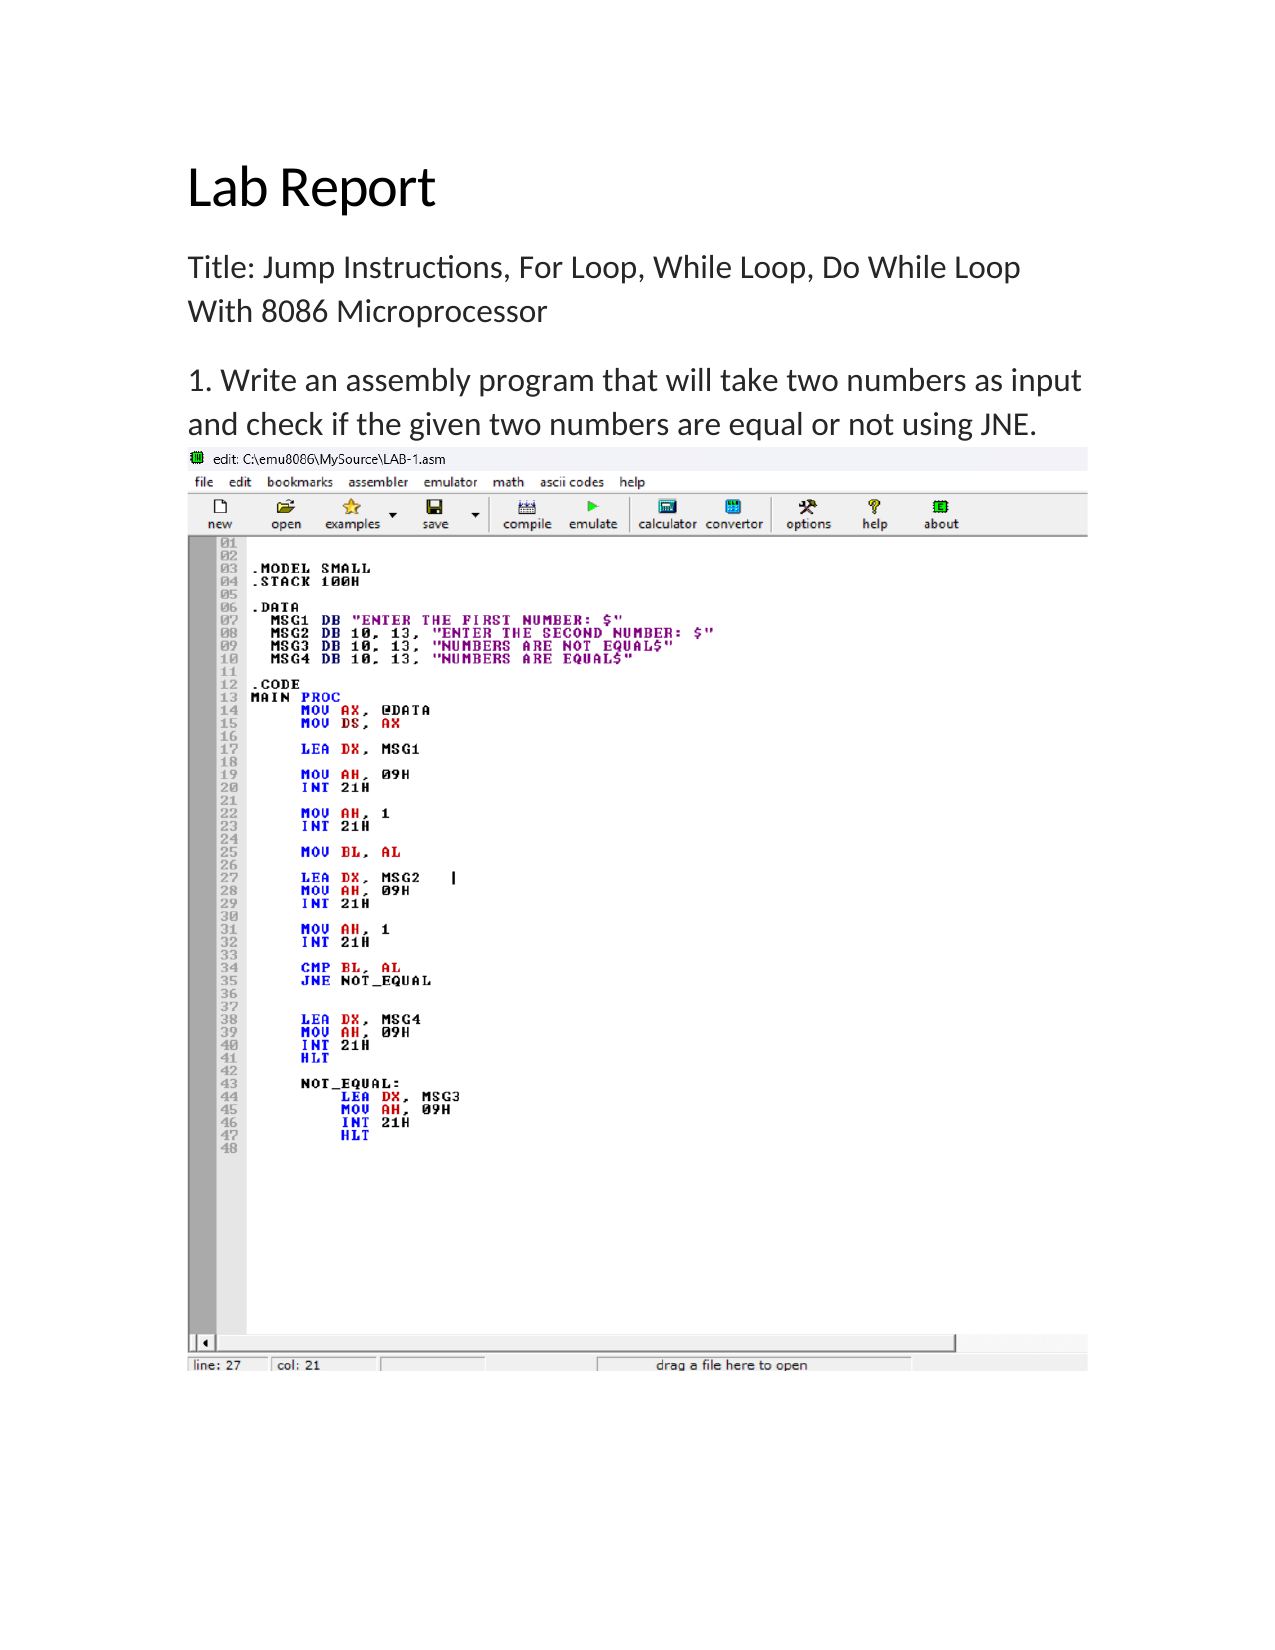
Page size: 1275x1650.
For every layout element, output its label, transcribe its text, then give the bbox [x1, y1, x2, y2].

picture [187, 447, 1088, 1371]
subtitle 1. Write an assembly program that will take two numbers as input and check if the given two numbers are equal or not using JNE. [187, 359, 1087, 444]
subtitle Title: Jump Instructions, For Loop, While Loop, Do While Loop With 8086 Microprocessor [187, 246, 1087, 331]
title Lab Report [187, 150, 1087, 221]
